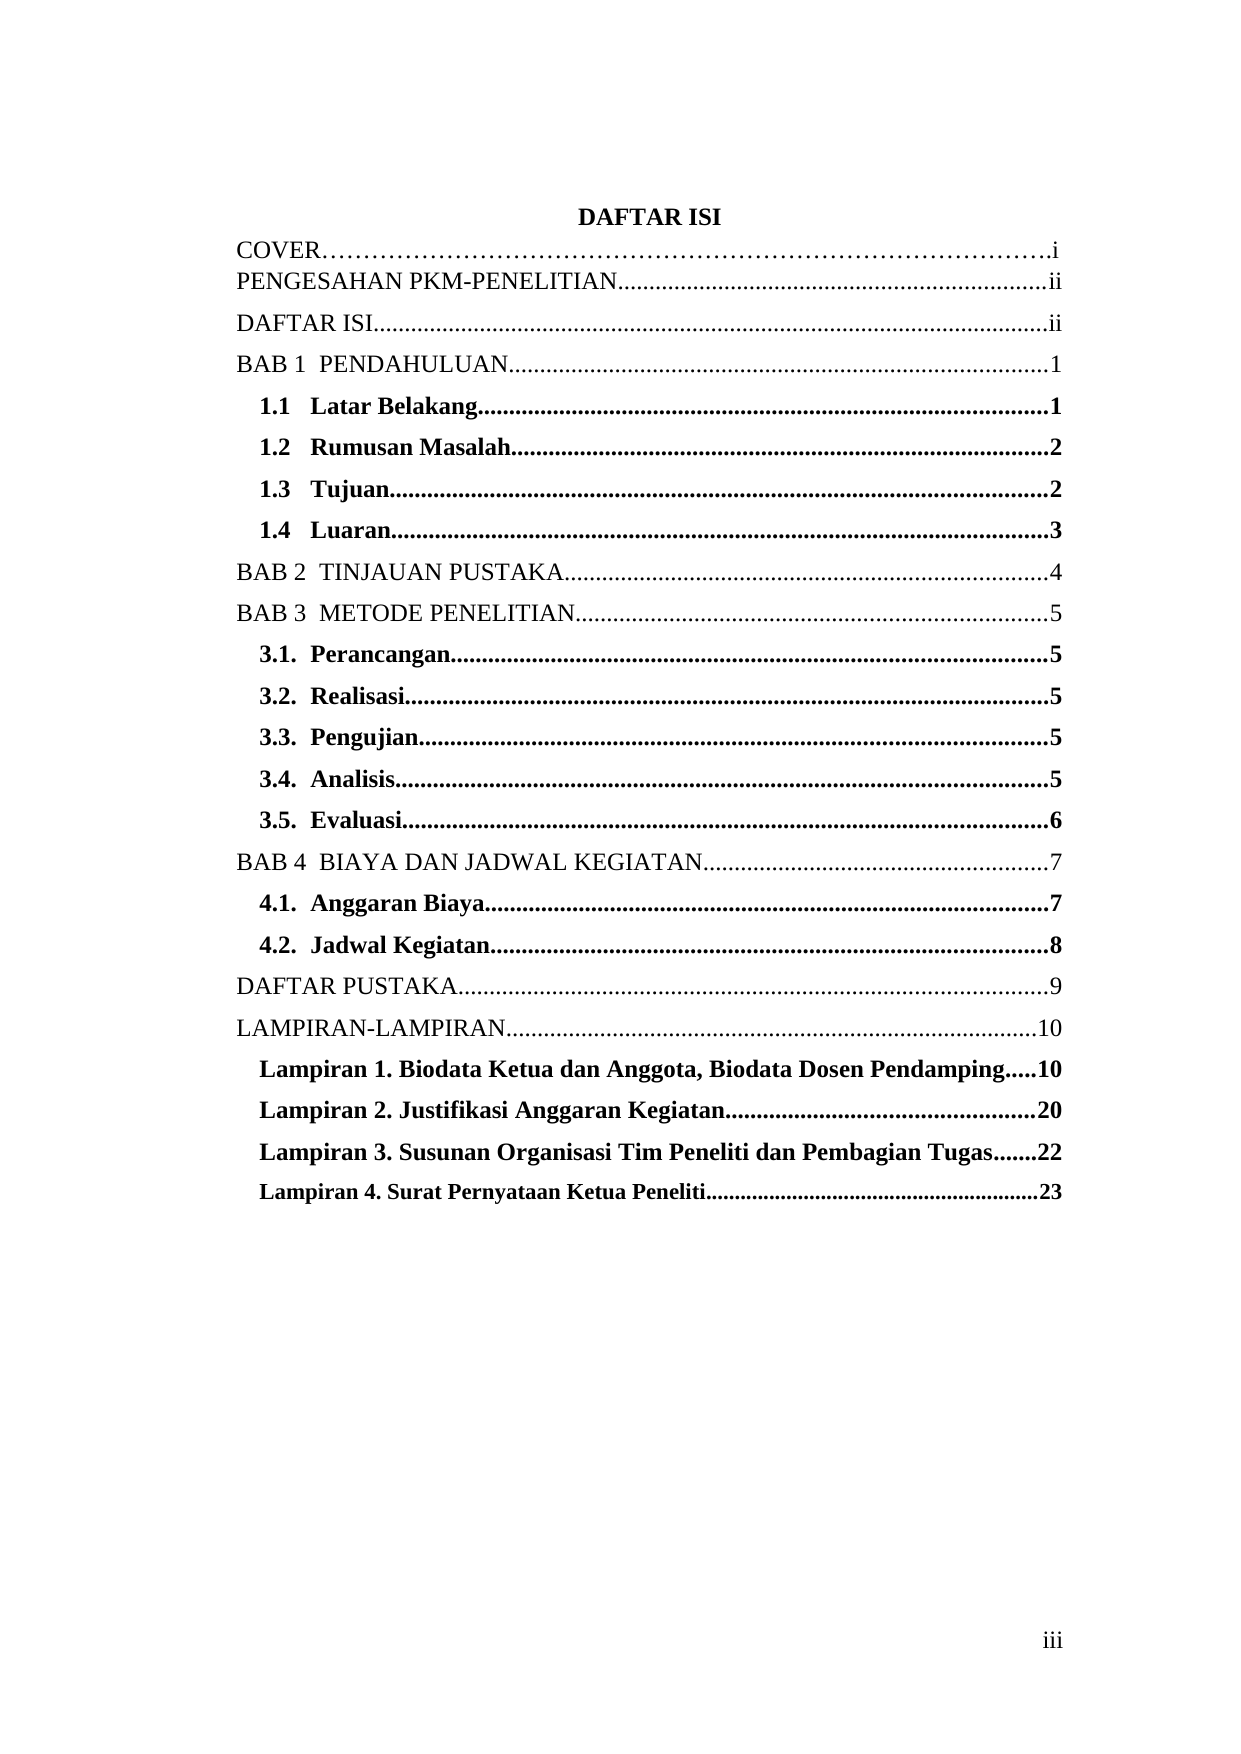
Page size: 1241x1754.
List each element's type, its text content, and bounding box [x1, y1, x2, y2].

subtitle DAFTAR ISI [236, 202, 1063, 231]
